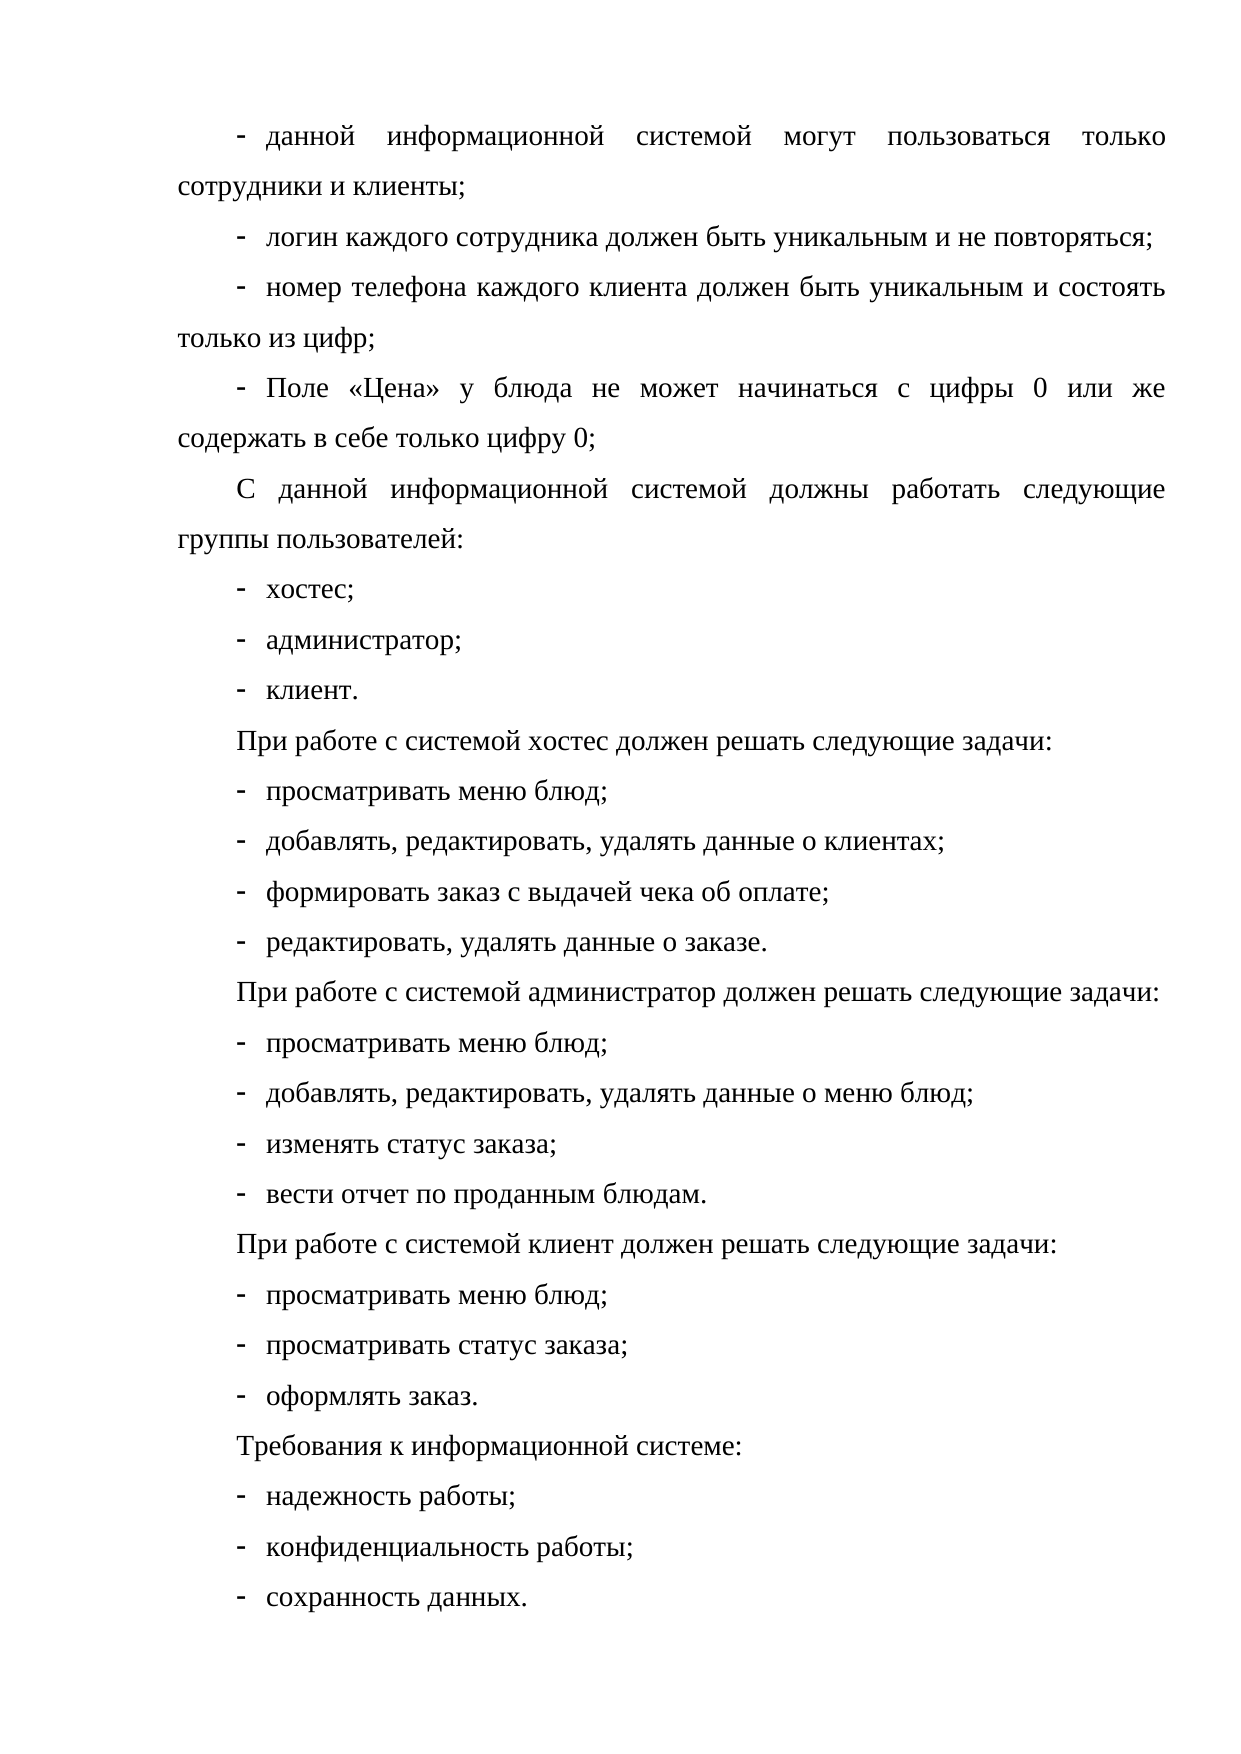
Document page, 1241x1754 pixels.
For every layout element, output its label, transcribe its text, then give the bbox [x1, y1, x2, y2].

list надежность работы; [177, 1478, 1167, 1512]
list логин каждого сотрудника должен быть уникальным и не повторяться; [177, 219, 1167, 252]
list вести отчет по проданным блюдам. [177, 1176, 1167, 1210]
list изменять статус заказа; [177, 1126, 1167, 1159]
list конфиденциальность работы; [177, 1529, 1167, 1562]
list хостес; [177, 571, 1167, 605]
list клиент. [177, 672, 1167, 706]
list Требования к информационной системе: [236, 1428, 1167, 1462]
list администратор; [177, 622, 1167, 655]
list сохранность данных. [177, 1579, 1167, 1613]
list Поле «Цена» у блюда не может начинаться с цифры 0 или же содержать в себе только цифру 0; [177, 370, 1167, 454]
list формировать заказ с выдачей чека об оплате; [177, 874, 1167, 907]
list добавлять, редактировать, удалять данные о меню блюд; [177, 1075, 1167, 1109]
list просматривать меню блюд; [177, 773, 1167, 807]
list редактировать, удалять данные о заказе. [177, 924, 1167, 958]
list При работе с системой хостес должен решать следующие задачи: [236, 723, 1167, 756]
list оформлять заказ. [177, 1378, 1167, 1411]
list просматривать меню блюд; [177, 1025, 1167, 1058]
list просматривать меню блюд; [177, 1277, 1167, 1311]
list данной информационной системой могут пользоваться только сотрудники и клиенты; [177, 118, 1167, 202]
list добавлять, редактировать, удалять данные о клиентах; [177, 823, 1167, 857]
list С данной информационной системой должны работать следующие группы пользователей: [177, 471, 1167, 554]
list При работе с системой администратор должен решать следующие задачи: [236, 974, 1167, 1008]
list номер телефона каждого клиента должен быть уникальным и состоять только из цифр; [177, 269, 1167, 353]
list При работе с системой клиент должен решать следующие задачи: [236, 1227, 1167, 1260]
list просматривать статус заказа; [177, 1327, 1167, 1361]
